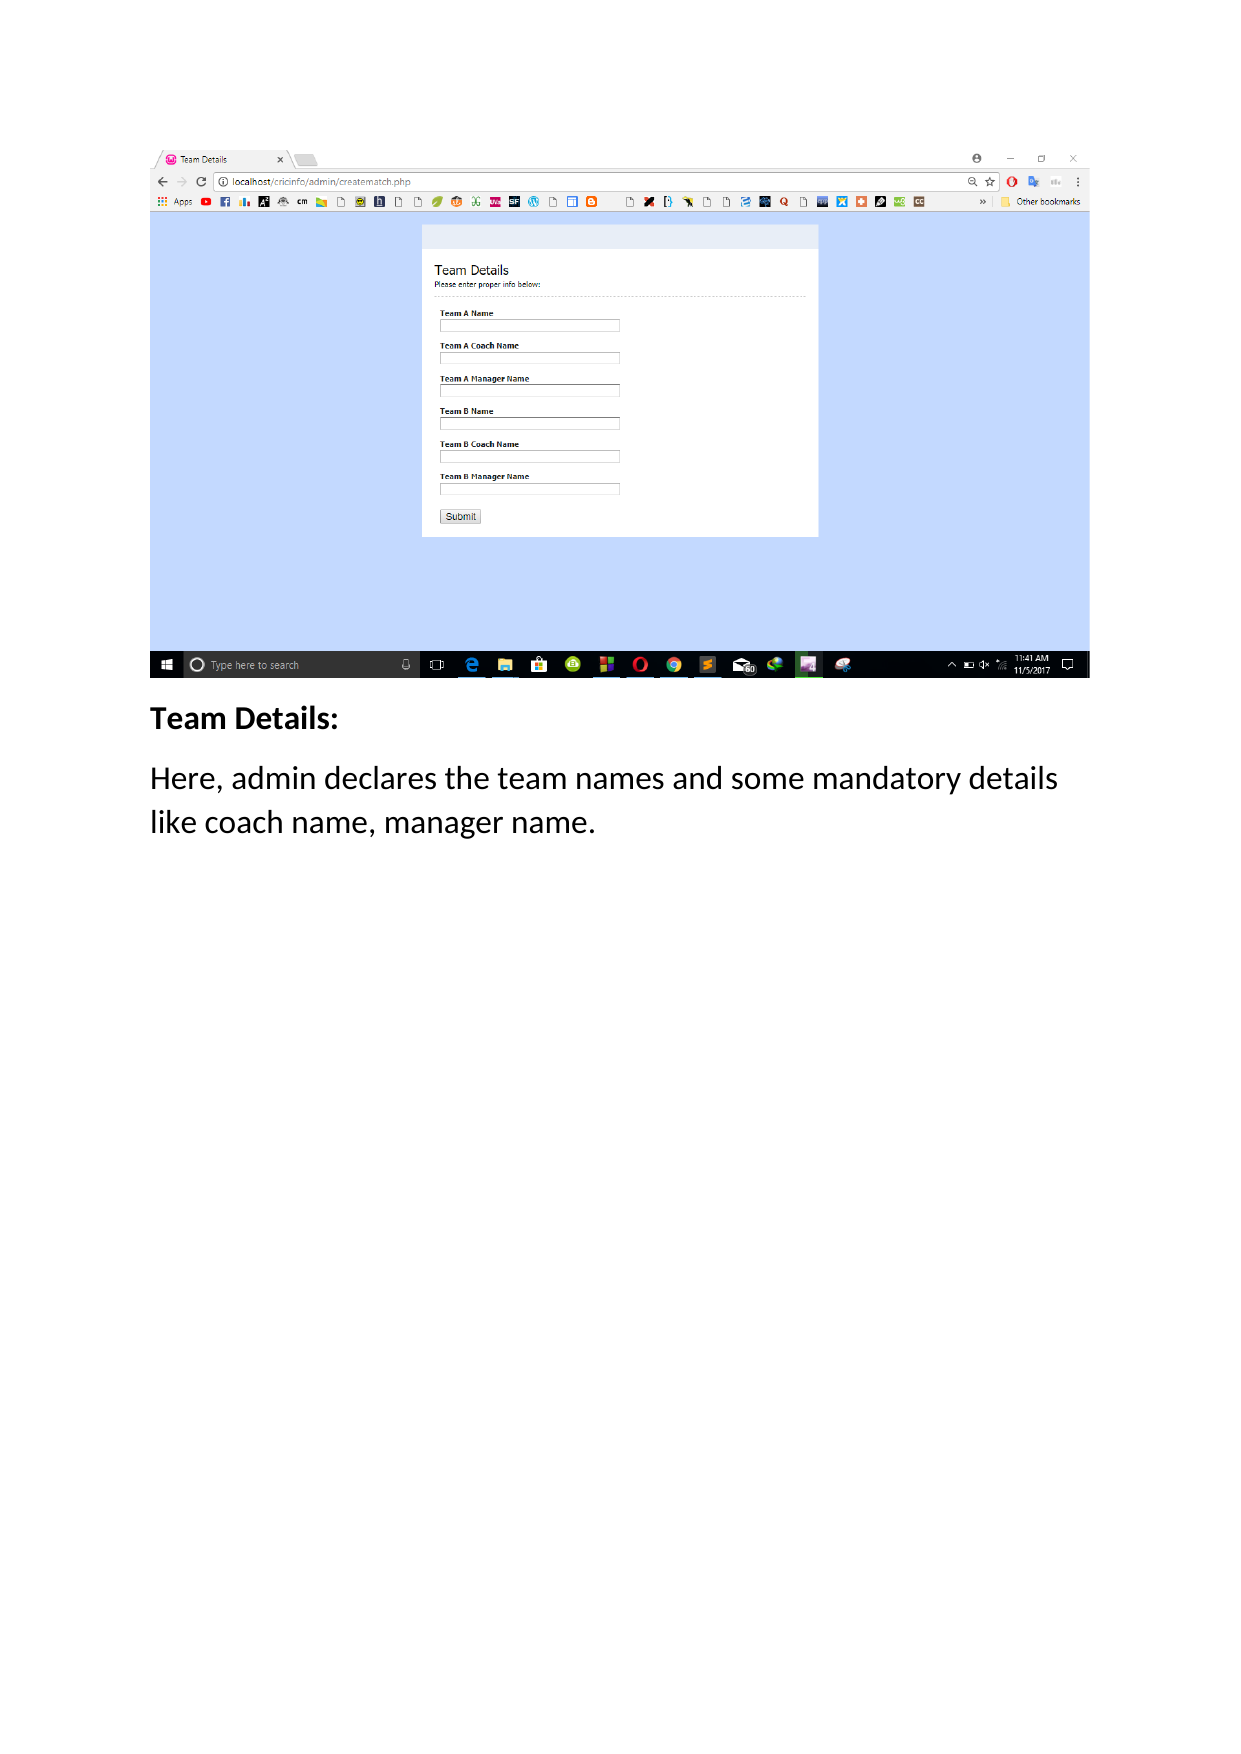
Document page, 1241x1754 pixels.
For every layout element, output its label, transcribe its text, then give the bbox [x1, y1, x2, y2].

picture [150, 150, 1090, 678]
text Team Details: [150, 697, 1090, 737]
text Here, admin declares the team names and some mandatory details like coach name, manager name. [150, 757, 1090, 842]
